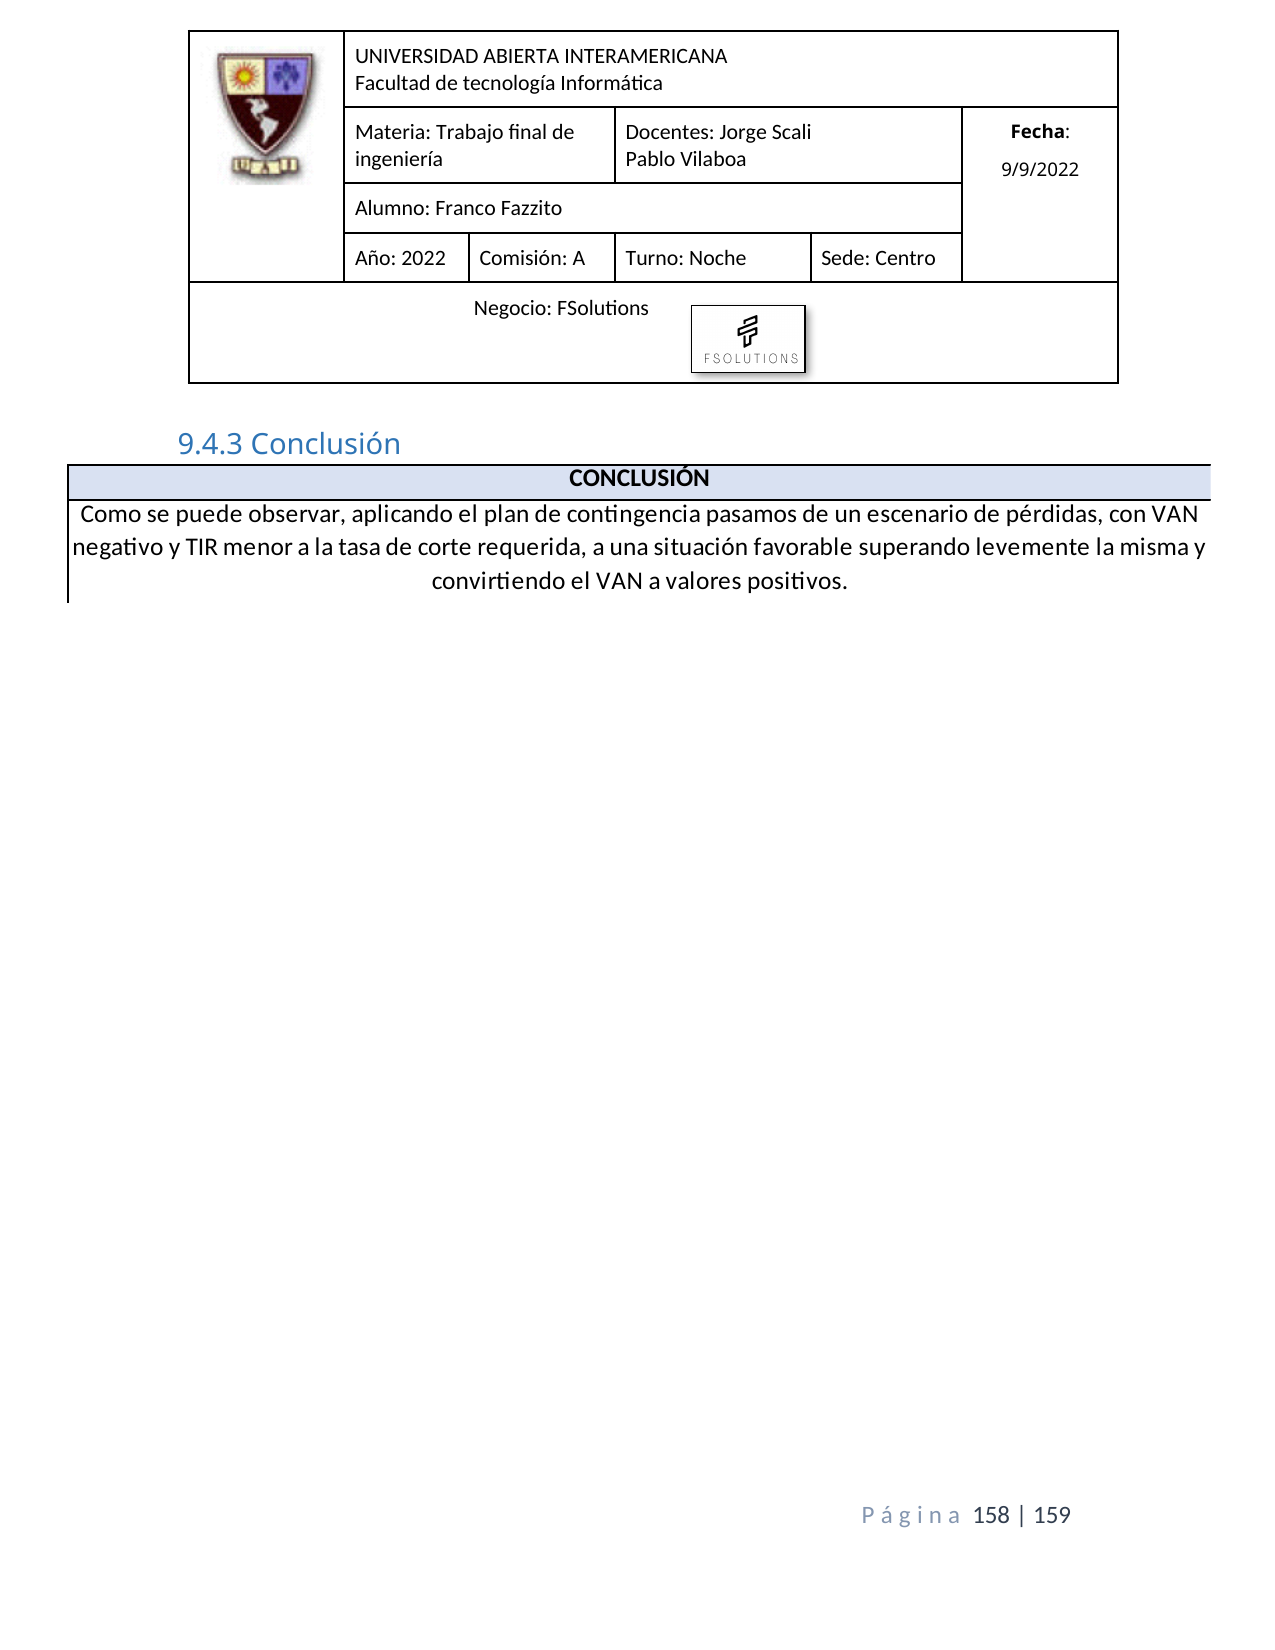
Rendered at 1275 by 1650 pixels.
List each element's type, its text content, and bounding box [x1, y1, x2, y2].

picture [198, 42, 332, 192]
subtitle 9.4.3 Conclusión [177, 423, 1098, 463]
picture [692, 306, 804, 372]
